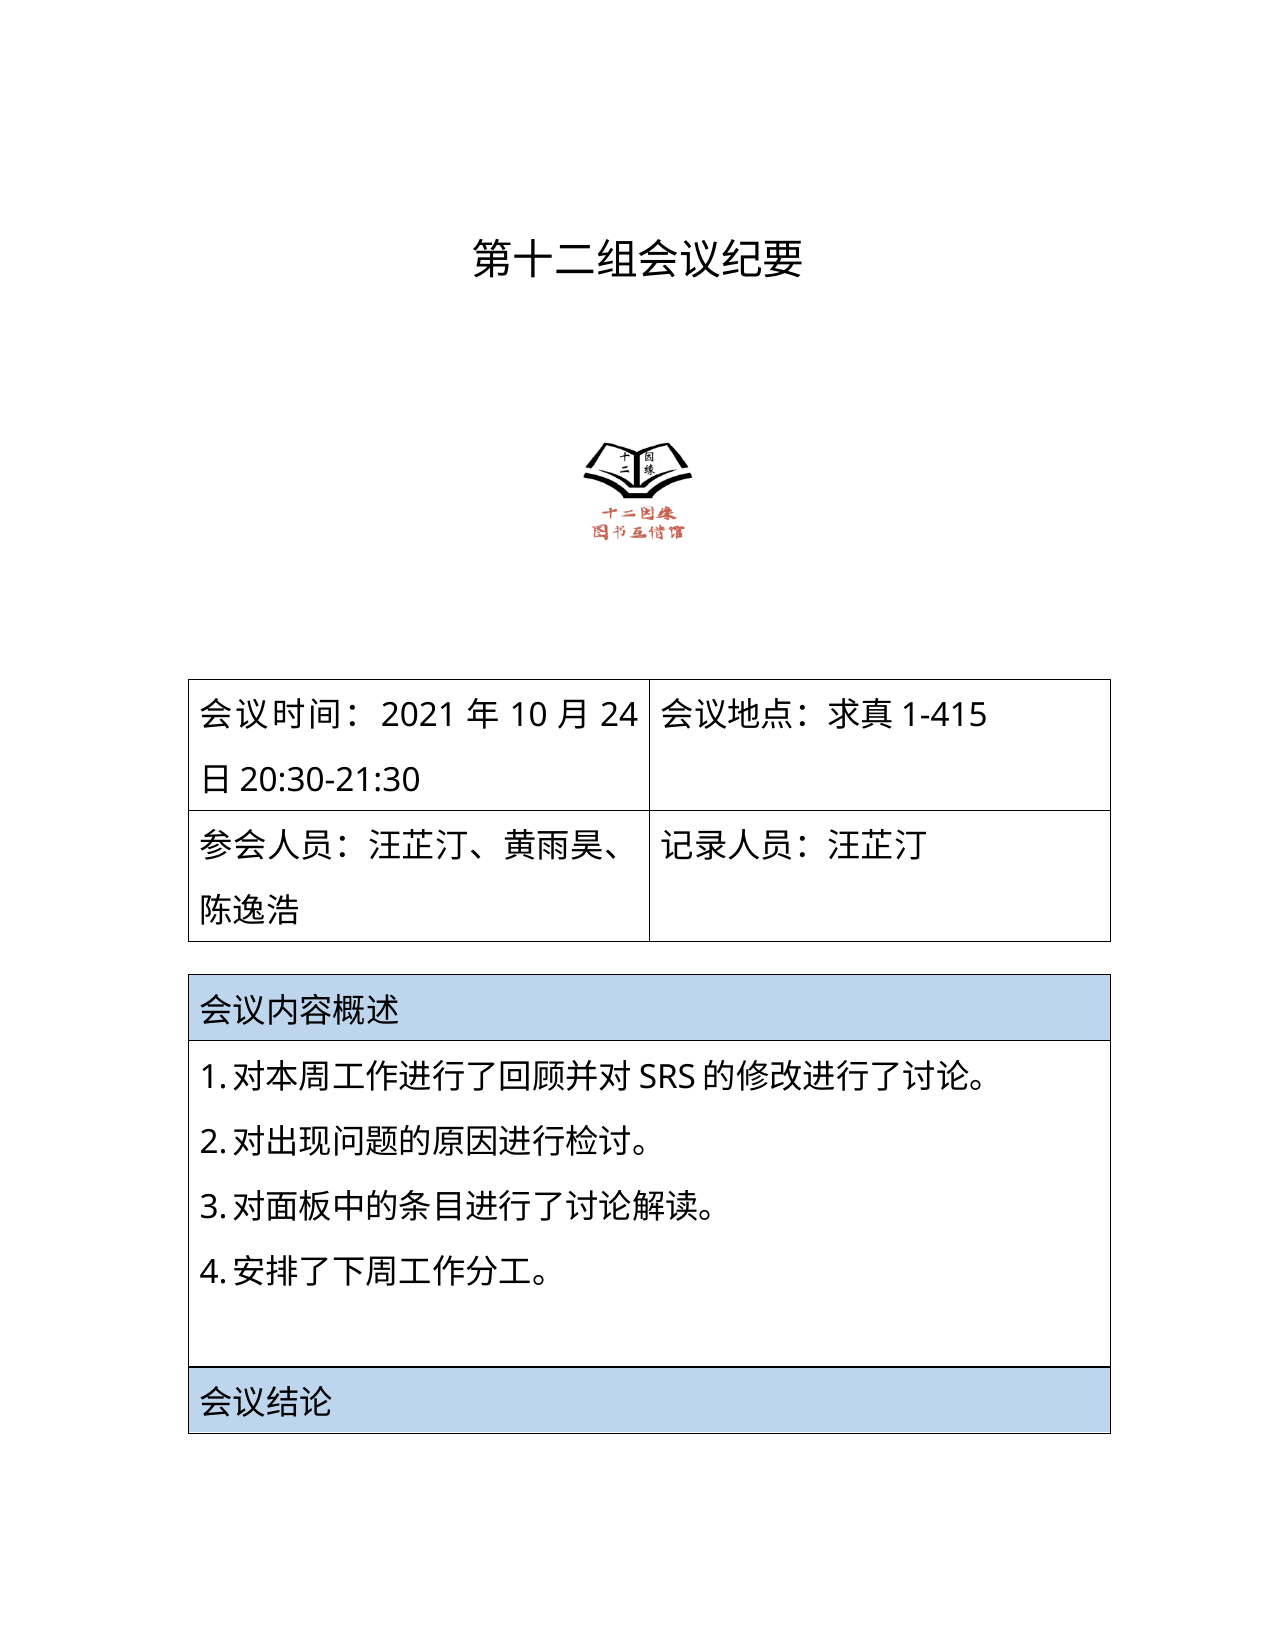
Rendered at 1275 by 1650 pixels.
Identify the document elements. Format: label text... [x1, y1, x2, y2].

table_header 会议内容概述 [189, 975, 1110, 1040]
table_cell 会议结论 [189, 1368, 1110, 1432]
table_header 会议时间：2021年10月24日20:30-21:30 [189, 680, 649, 810]
table_cell 记录人员：汪芷汀 [650, 811, 1110, 941]
text 第十二组会议纪要 [187, 224, 1087, 289]
table_cell 参会人员：汪芷汀、黄雨昊、陈逸浩 [189, 811, 649, 941]
table_header 会议地点：求真1-415 [650, 680, 1110, 810]
picture [501, 353, 774, 626]
table_cell 对本周工作进行了回顾并对SRS的修改进行了讨论。 对出现问题的原因进行检讨。 对面板中的条目进行了讨论解读。 安排了下周工作分工。 [189, 1041, 1110, 1366]
